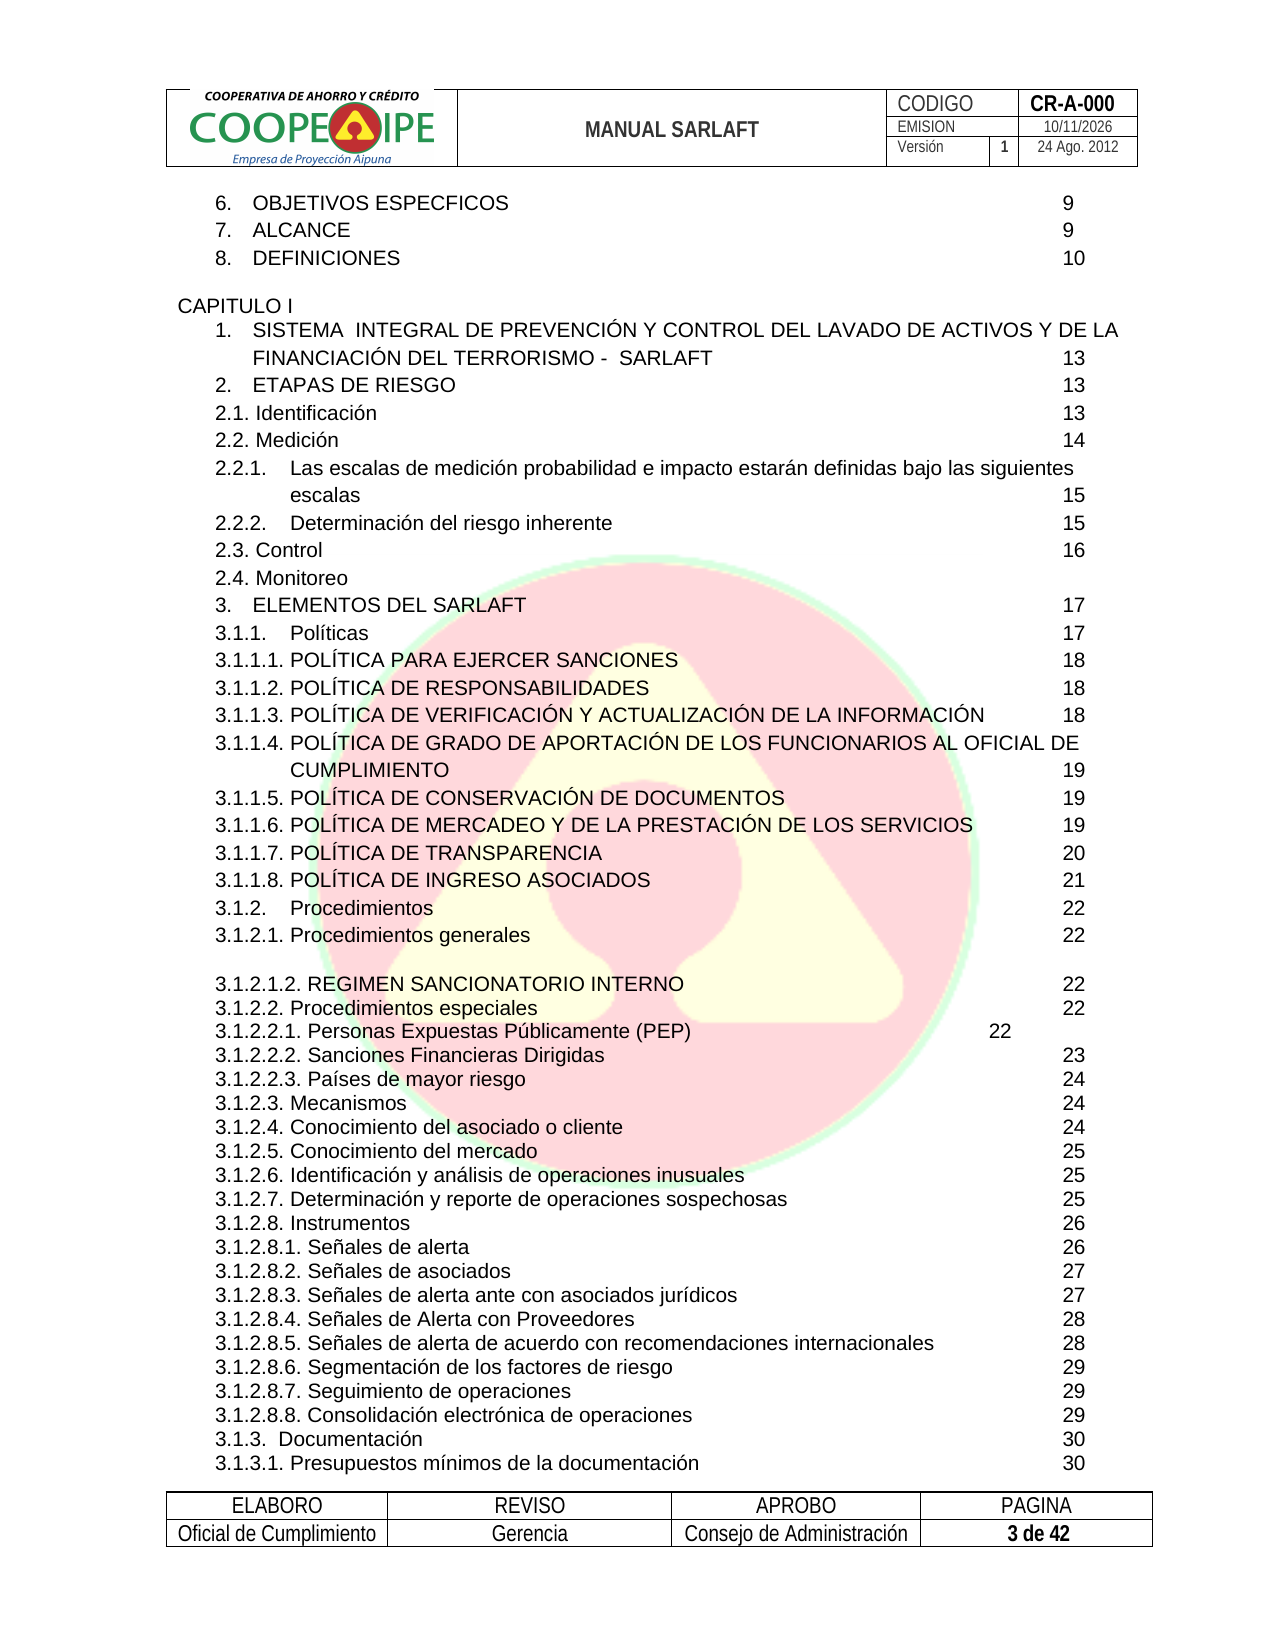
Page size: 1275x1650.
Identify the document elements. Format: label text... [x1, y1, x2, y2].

text 3.1.2.8. Instrumentos 26 [215, 1211, 1122, 1235]
list OBJETIVOS ESPECFICOS 9 [215, 191, 1122, 215]
list POLÍTICA DE INGRESO ASOCIADOS 21 [215, 868, 1122, 892]
text 3.1.2.1.2. REGIMEN SANCIONATORIO INTERNO 22 [215, 971, 1122, 995]
list Las escalas de medición probabilidad e impacto estarán definidas bajo las siguientes escalas 15 [215, 456, 1122, 507]
list Determinación del riesgo inherente 15 [215, 511, 1122, 534]
text 3.1.2.2.2. Sanciones Financieras Dirigidas 23 [215, 1043, 1122, 1067]
text 3.1.2.2. Procedimientos especiales 22 [215, 995, 1122, 1019]
text 3.1.2.8.7. Seguimiento de operaciones 29 [215, 1379, 1122, 1403]
list POLÍTICA PARA EJERCER SANCIONES 18 [215, 648, 1122, 672]
list POLÍTICA DE VERIFICACIÓN Y ACTUALIZACIÓN DE LA INFORMACIÓN 18 [215, 703, 1122, 727]
list Monitoreo [215, 566, 1122, 589]
text 3.1.2.8.6. Segmentación de los factores de riesgo 29 [215, 1355, 1122, 1379]
list Control 16 [215, 538, 1122, 562]
text 3.1.2.2.1. Personas Expuestas Públicamente (PEP) 22 [215, 1019, 1122, 1043]
picture [190, 89, 434, 166]
text 3.1.2.8.2. Señales de asociados 27 [215, 1259, 1122, 1283]
text 3.1.2.4. Conocimiento del asociado o cliente 24 [215, 1115, 1122, 1139]
text 3.1.2.2.3. Países de mayor riesgo 24 [215, 1067, 1122, 1091]
text 3.1.2.7. Determinación y reporte de operaciones sospechosas 25 [215, 1187, 1122, 1211]
text 3.1.3.1. Presupuestos mínimos de la documentación 30 [215, 1451, 1122, 1474]
list POLÍTICA DE GRADO DE APORTACIÓN DE LOS FUNCIONARIOS AL OFICIAL DE CUMPLIMIENTO 19 [215, 731, 1122, 782]
text 3.1.2.3. Mecanismos 24 [215, 1091, 1122, 1115]
text 3.1.2.6. Identificación y análisis de operaciones inusuales 25 [215, 1163, 1122, 1187]
text CAPITULO I [177, 294, 1122, 318]
text 3.1.3. Documentación 30 [215, 1427, 1122, 1451]
list Procedimientos generales 22 [215, 923, 1122, 947]
list DEFINICIONES 10 [215, 246, 1122, 270]
list ALCANCE 9 [215, 218, 1122, 242]
text 3.1.2.8.8. Consolidación electrónica de operaciones 29 [215, 1403, 1122, 1427]
list ELEMENTOS DEL SARLAFT 17 [215, 593, 1122, 617]
list Políticas 17 [215, 621, 1122, 644]
text 3.1.2.8.5. Señales de alerta de acuerdo con recomendaciones internacionales 28 [215, 1331, 1122, 1355]
text 3.1.2.8.4. Señales de Alerta con Proveedores 28 [215, 1307, 1122, 1331]
list Procedimientos 22 [215, 896, 1122, 919]
text 3.1.2.8.1. Señales de alerta 26 [215, 1235, 1122, 1259]
list SISTEMA INTEGRAL DE PREVENCIÓN Y CONTROL DEL LAVADO DE ACTIVOS Y DE LA FINANCIACIÓN DEL TERRORISMO - SARLAFT 13 [215, 318, 1122, 369]
list POLÍTICA DE MERCADEO Y DE LA PRESTACIÓN DE LOS SERVICIOS 19 [215, 813, 1122, 837]
list Identificación 13 [215, 401, 1122, 424]
list POLÍTICA DE TRANSPARENCIA 20 [215, 841, 1122, 864]
list Medición 14 [215, 428, 1122, 452]
list POLÍTICA DE RESPONSABILIDADES 18 [215, 676, 1122, 699]
text 3.1.2.8.3. Señales de alerta ante con asociados jurídicos 27 [215, 1283, 1122, 1307]
list ETAPAS DE RIESGO 13 [215, 373, 1122, 397]
text 3.1.2.5. Conocimiento del mercado 25 [215, 1139, 1122, 1163]
list POLÍTICA DE CONSERVACIÓN DE DOCUMENTOS 19 [215, 786, 1122, 809]
